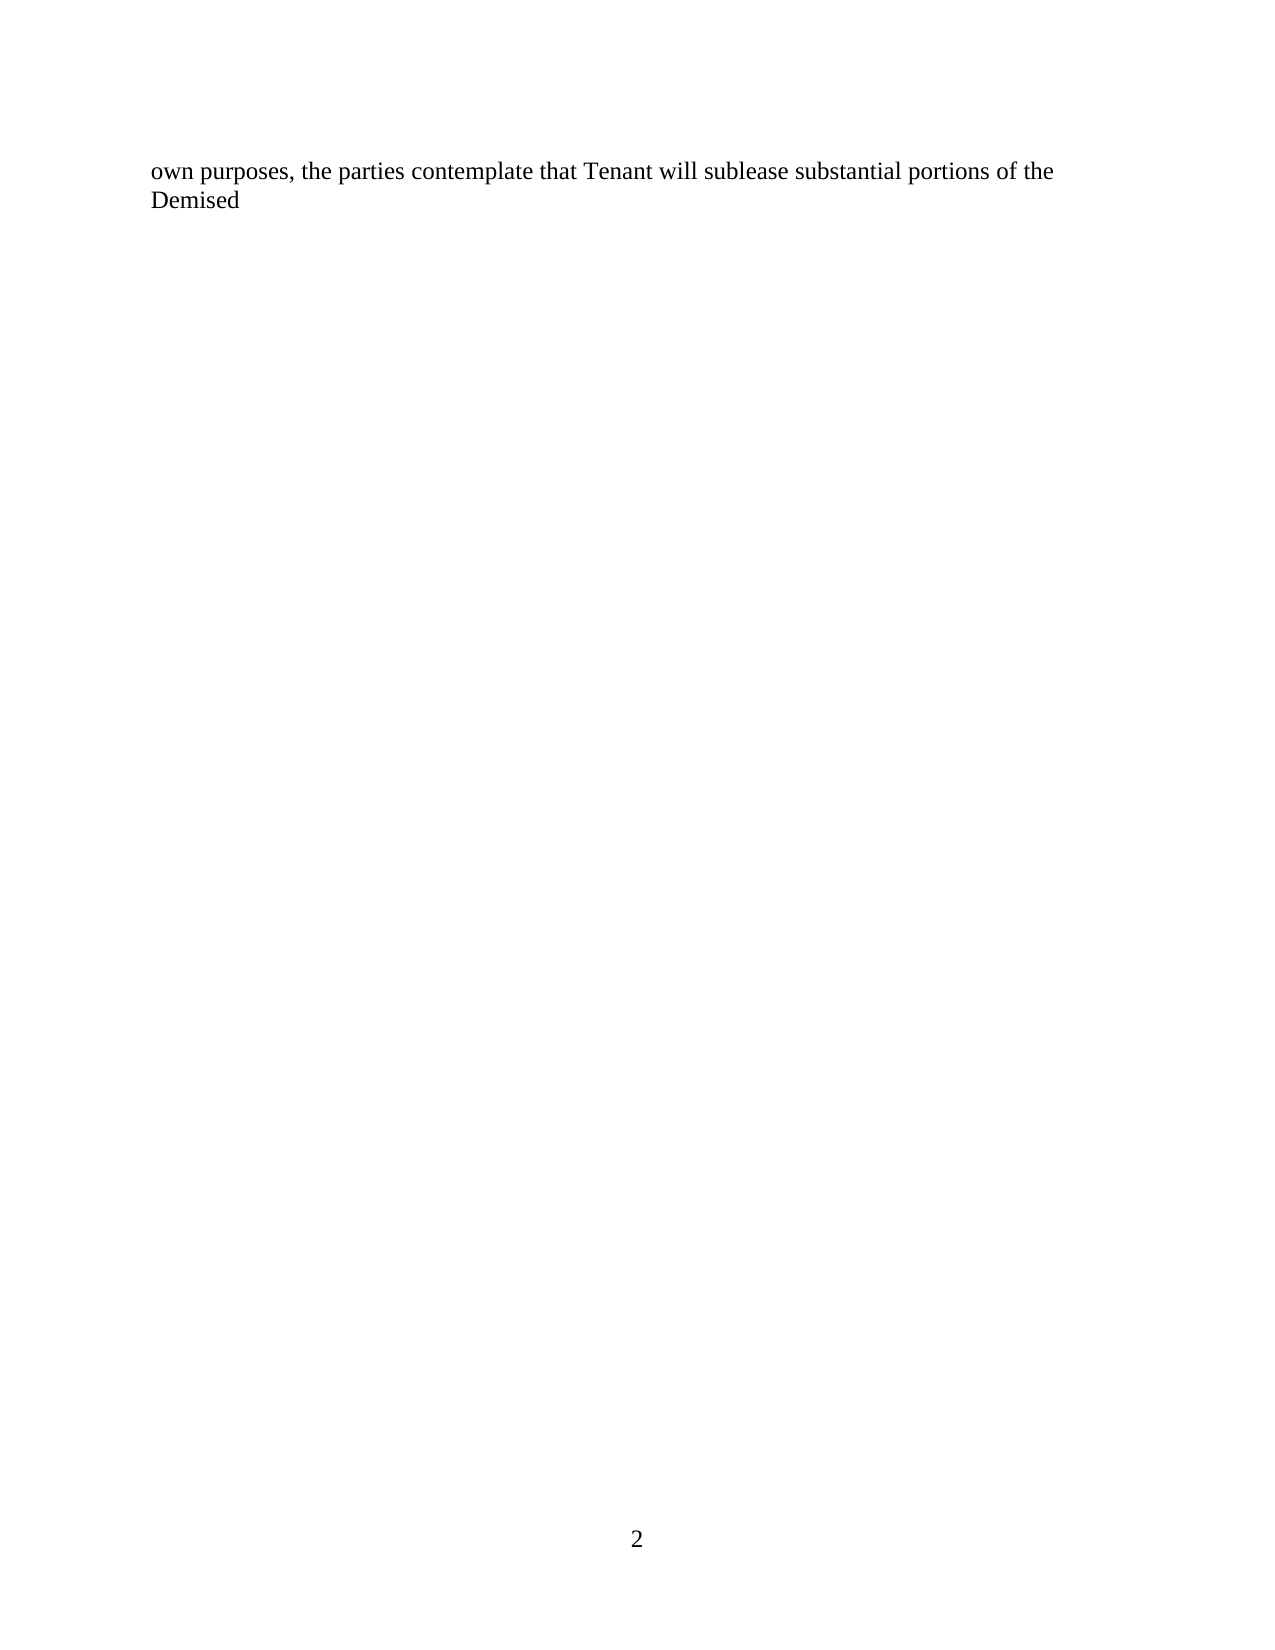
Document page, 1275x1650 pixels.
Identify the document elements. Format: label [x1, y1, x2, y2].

list [151, 156, 1117, 214]
